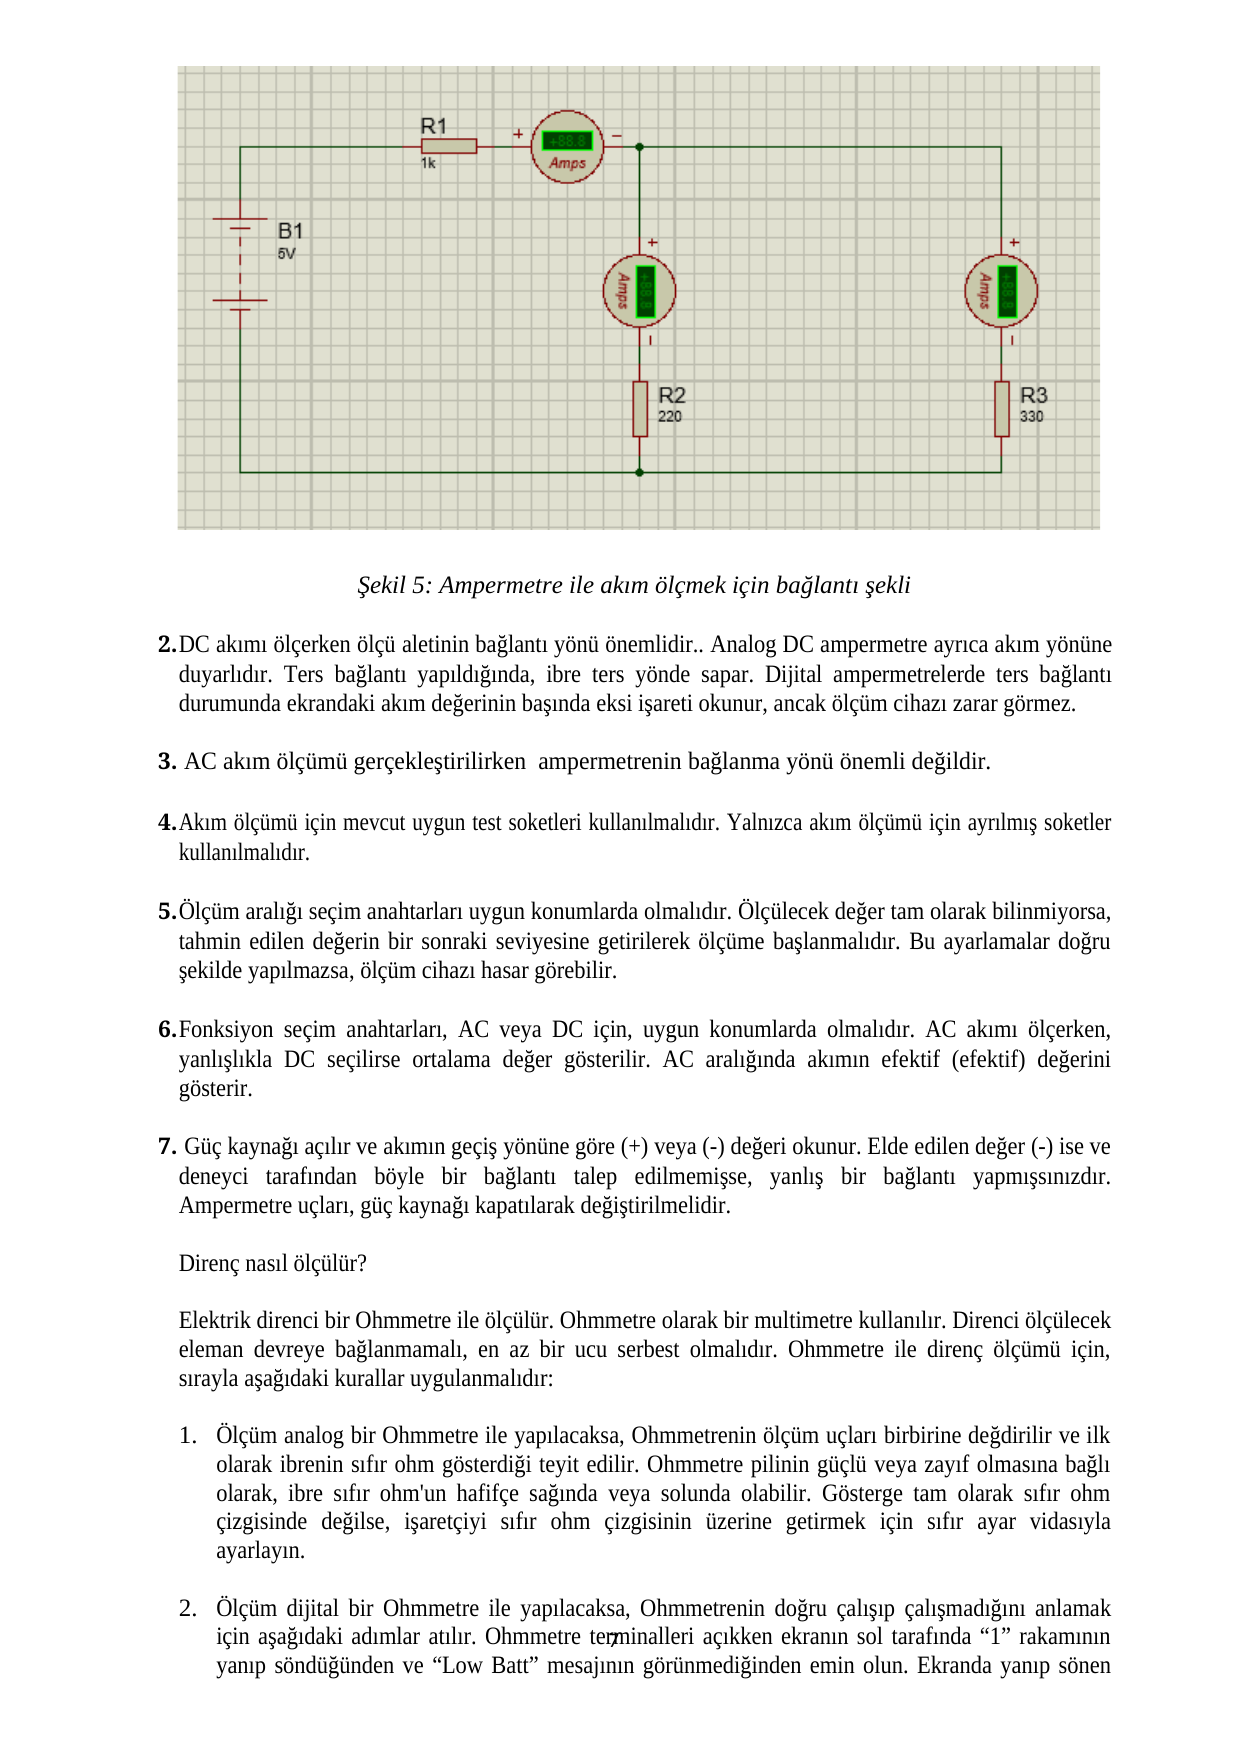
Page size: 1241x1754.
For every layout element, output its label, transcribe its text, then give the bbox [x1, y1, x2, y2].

list AC akım ölçümü gerçekleştirilirken ampermetrenin bağlanma yönü önemli değildir. [158, 745, 1137, 777]
list Fonksiyon seçim anahtarları, AC veya DC için, uygun konumlarda olmalıdır. AC akımı ölçerken, yanlışlıkla DC seçilirse ortalama değer gösterilir. AC aralığında akımın efektif (efektif) değerini gösterir. [158, 1013, 1112, 1101]
list Akım ölçümü için mevcut uygun test soketleri kullanılmalıdır. Yalnızca akım ölçümü için ayrılmış soketler kullanılmalıdır. [158, 806, 1113, 866]
list DC akımı ölçerken ölçü aletinin bağlantı yönü önemlidir.. Analog DC ampermetre ayrıca akım yönüne duyarlıdır. Ters bağlantı yapıldığında, ibre ters yönde sapar. Dijital ampermetrelerde ters bağlantı durumunda ekrandaki akım değerinin başında eksi işareti okunur, ancak ölçüm cihazı zarar görmez. [158, 628, 1113, 717]
list Elektrik direnci bir Ohmmetre ile ölçülür. Ohmmetre olarak bir multimetre kullanılır. Direnci ölçülecek eleman devreye bağlanmamalı, en az bir ucu serbest olmalıdır. Ohmmetre ile direnç ölçümü için, sırayla aşağıdaki kurallar uygulanmalıdır: [178, 1305, 1112, 1391]
list Direnç nasıl ölçülür? [178, 1248, 1112, 1276]
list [178, 1593, 1112, 1679]
text Şekil 5: Ampermetre ile akım ölçmek için bağlantı şekli [133, 570, 1137, 599]
list Güç kaynağı açılır ve akımın geçiş yönüne göre (+) veya (-) değeri okunur. Elde edilen değer (-) ise ve deneyci tarafından böyle bir bağlantı talep edilmemişse, yanlış bir bağlantı yapmışsınızdır. Ampermetre uçları, güç kaynağı kapatılarak değiştirilmelidir. [158, 1130, 1112, 1219]
picture [177, 66, 1101, 530]
list Ölçüm analog bir Ohmmetre ile yapılacaksa, Ohmmetrenin ölçüm uçları birbirine değdirilir ve ilk olarak ibrenin sıfır ohm gösterdiği teyit edilir. Ohmmetre pilinin güçlü veya zayıf olmasına bağlı olarak, ibre sıfır ohm'un hafifçe sağında veya solunda olabilir. Gösterge tam olarak sıfır ohm çizgisinde değilse, işaretçiyi sıfır ohm çizgisinin üzerine getirmek için sıfır ayar vidasıyla ayarlayın. [178, 1420, 1112, 1564]
list Ölçüm aralığı seçim anahtarları uygun konumlarda olmalıdır. Ölçülecek değer tam olarak bilinmiyorsa, tahmin edilen değerin bir sonraki seviyesine getirilerek ölçüme başlanmalıdır. Bu ayarlamalar doğru şekilde yapılmazsa, ölçüm cihazı hasar görebilir. [158, 895, 1112, 984]
